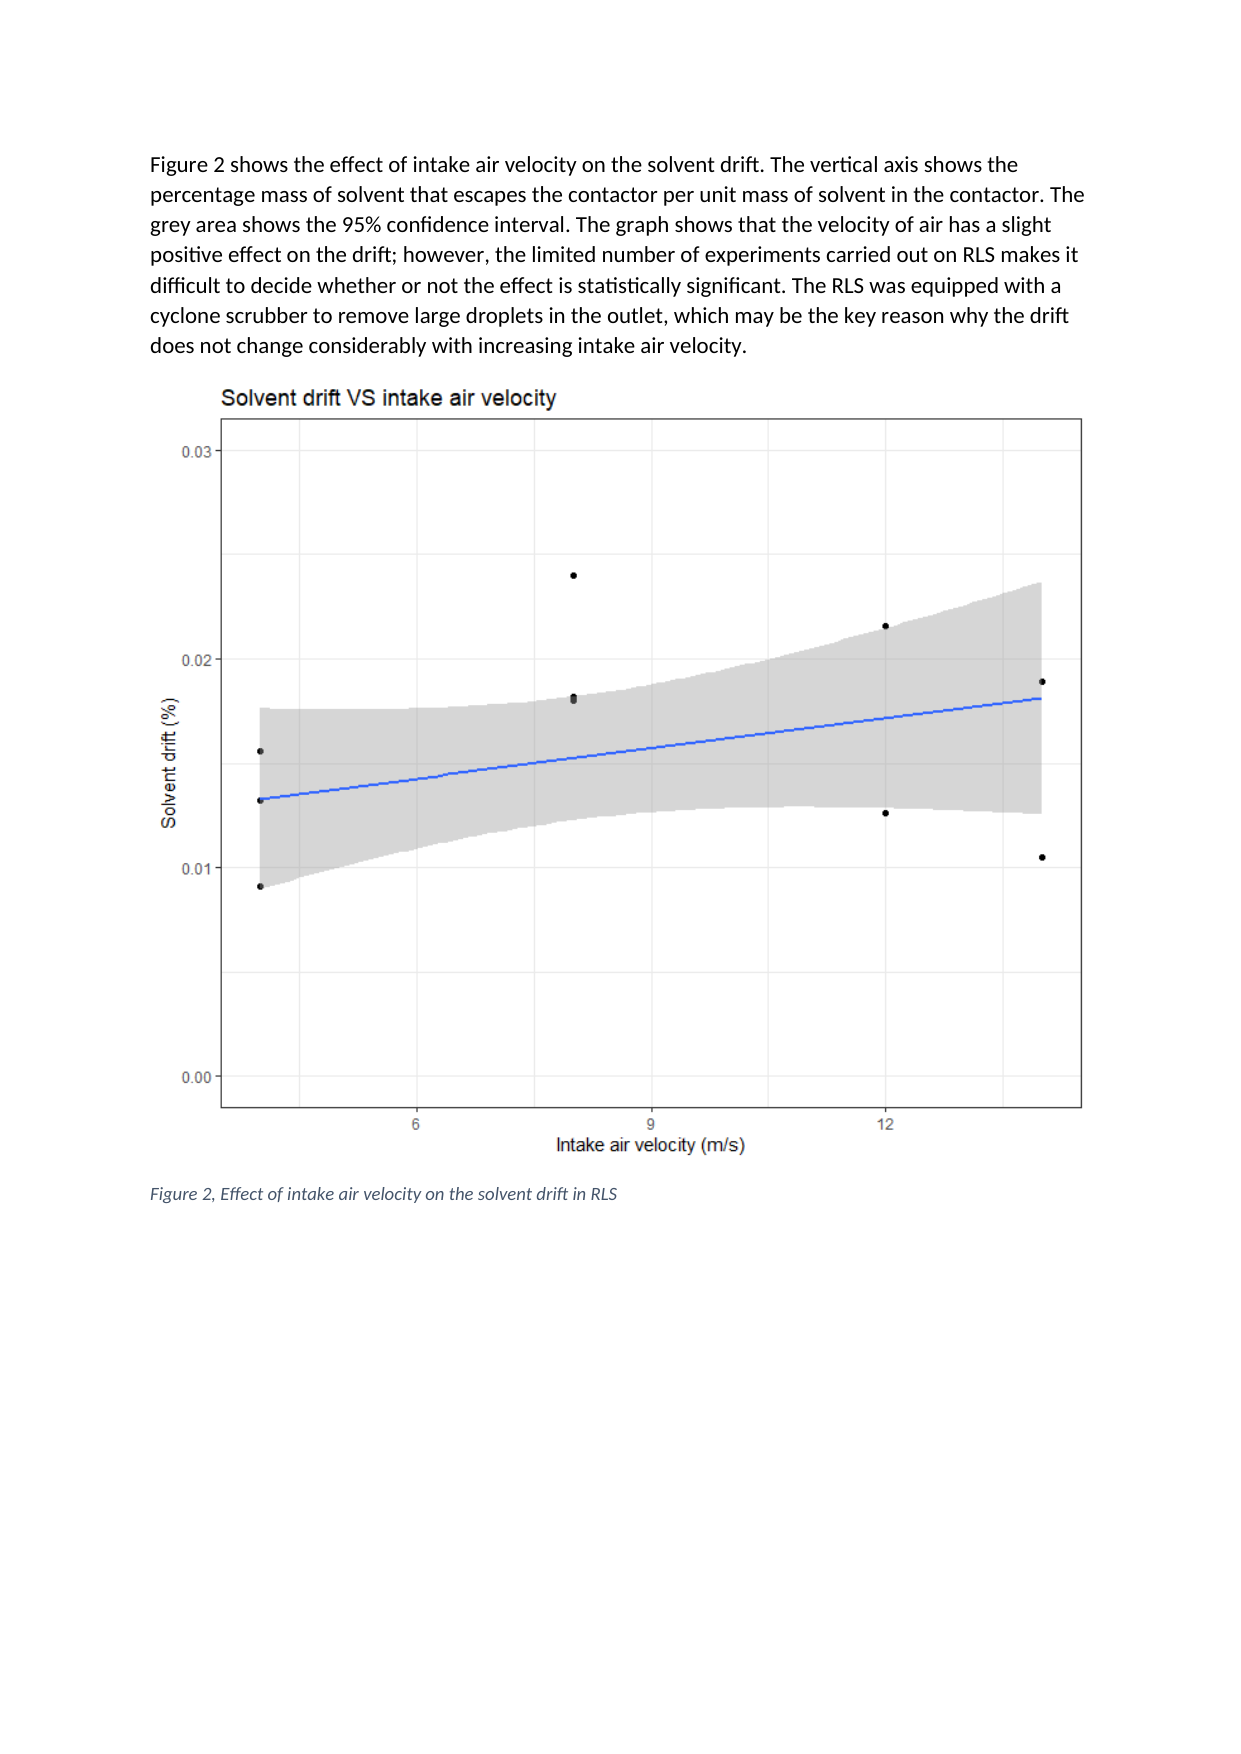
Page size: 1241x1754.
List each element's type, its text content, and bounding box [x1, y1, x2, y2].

text Figure 2 shows the effect of intake air velocity on the solvent drift. The vertical axis shows the percentage mass of solvent that escapes the contactor per unit mass of solvent in the contactor. The grey area shows the 95% confidence interval. The graph shows that the velocity of air has a slight positive effect on the drift; however, the limited number of experiments carried out on RLS makes it difficult to decide whether or not the effect is statistically significant. The RLS was equipped with a cyclone scrubber to remove large droplets in the outlet, which may be the key reason why the drift does not change considerably with increasing intake air velocity. [150, 150, 1090, 359]
picture [150, 378, 1091, 1164]
